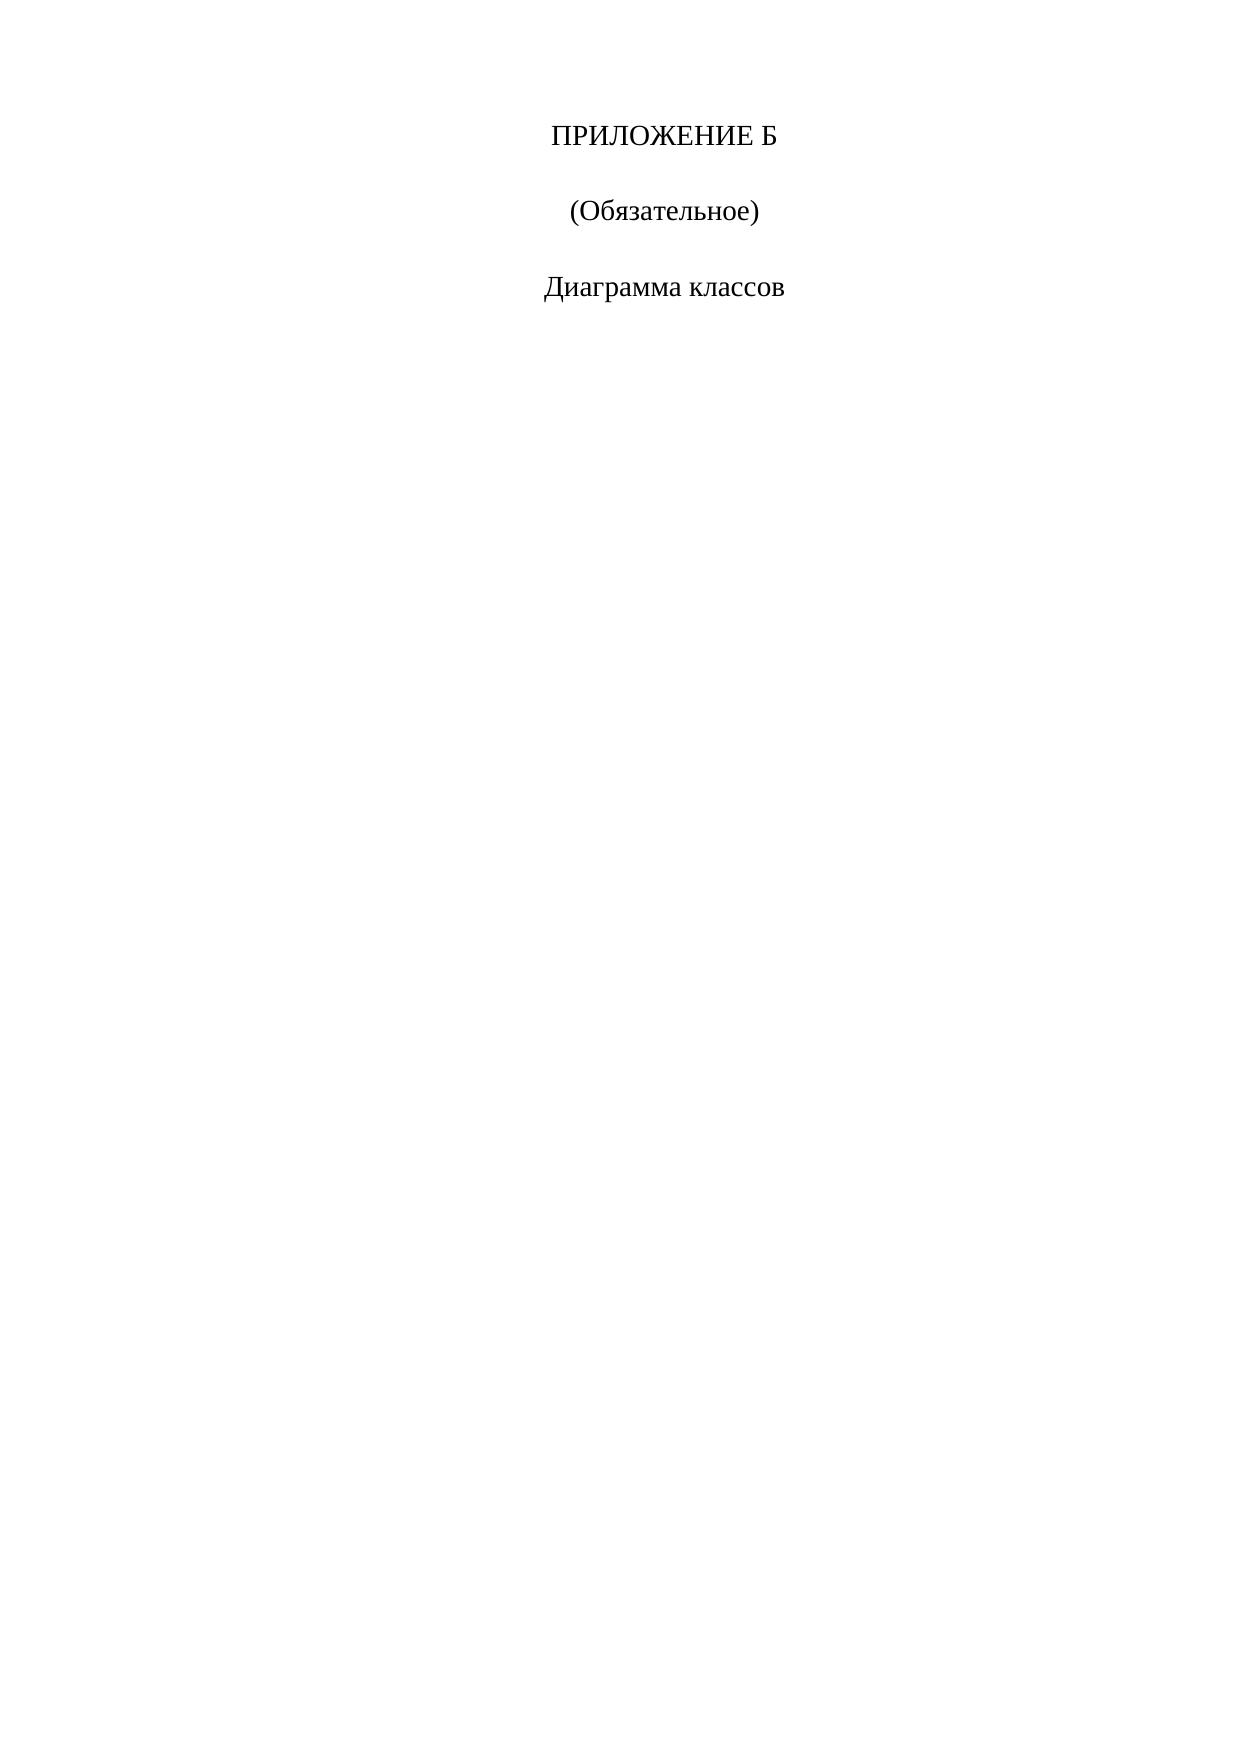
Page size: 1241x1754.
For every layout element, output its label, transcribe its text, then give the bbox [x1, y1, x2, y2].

text (Обязательное) [177, 193, 1152, 227]
text Диаграмма классов [177, 269, 1152, 302]
text ПРИЛОЖЕНИЕ Б [177, 118, 1152, 152]
